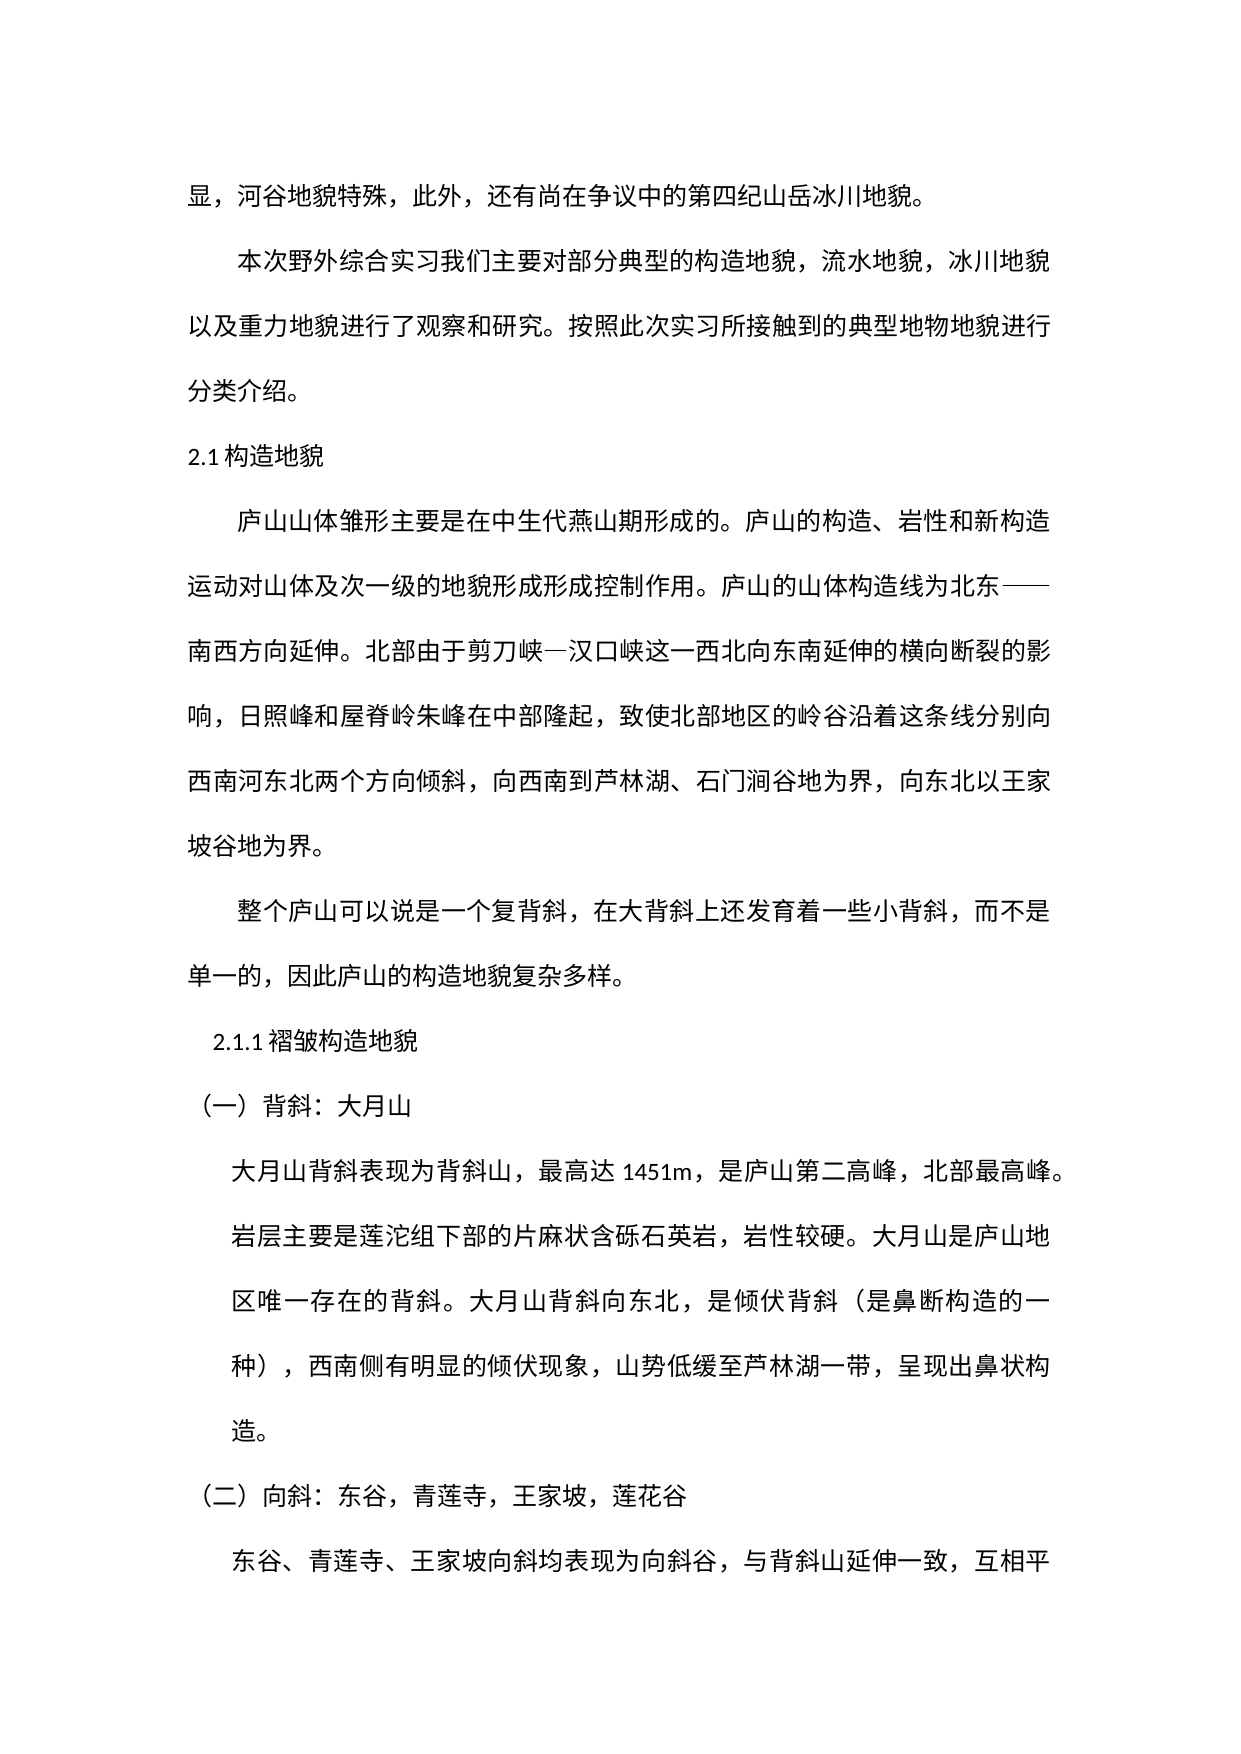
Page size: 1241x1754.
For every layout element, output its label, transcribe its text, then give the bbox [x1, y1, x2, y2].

text 2.1.1褶皱构造地貌 [187, 1007, 1053, 1072]
text （一）背斜：大月山 [187, 1072, 1053, 1137]
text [187, 162, 1053, 227]
text 2.1构造地貌 [187, 422, 1053, 487]
text 本次野外综合实习我们主要对部分典型的构造地貌，流水地貌，冰川地貌以及重力地貌进行了观察和研究。按照此次实习所接触到的典型地物地貌进行分类介绍。 [187, 227, 1053, 422]
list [231, 1527, 1053, 1592]
text 整个庐山可以说是一个复背斜，在大背斜上还发育着一些小背斜，而不是单一的，因此庐山的构造地貌复杂多样。 [187, 877, 1053, 1007]
text （二）向斜：东谷，青莲寺，王家坡，莲花谷 [187, 1462, 1053, 1527]
text 大月山背斜表现为背斜山，最高达1451m，是庐山第二高峰，北部最高峰。岩层主要是莲沱组下部的片麻状含砾石英岩，岩性较硬。大月山是庐山地区唯一存在的背斜。大月山背斜向东北，是倾伏背斜（是鼻断构造的一种），西南侧有明显的倾伏现象，山势低缓至芦林湖一带，呈现出鼻状构造。 [231, 1137, 1053, 1462]
text 庐山山体雏形主要是在中生代燕山期形成的。庐山的构造、岩性和新构造运动对山体及次一级的地貌形成形成控制作用。庐山的山体构造线为北东——南西方向延伸。北部由于剪刀峡—汉口峡这一西北向东南延伸的横向断裂的影响，日照峰和屋脊岭朱峰在中部隆起，致使北部地区的岭谷沿着这条线分别向西南河东北两个方向倾斜，向西南到芦林湖、石门涧谷地为界，向东北以王家坡谷地为界。 [187, 487, 1053, 877]
